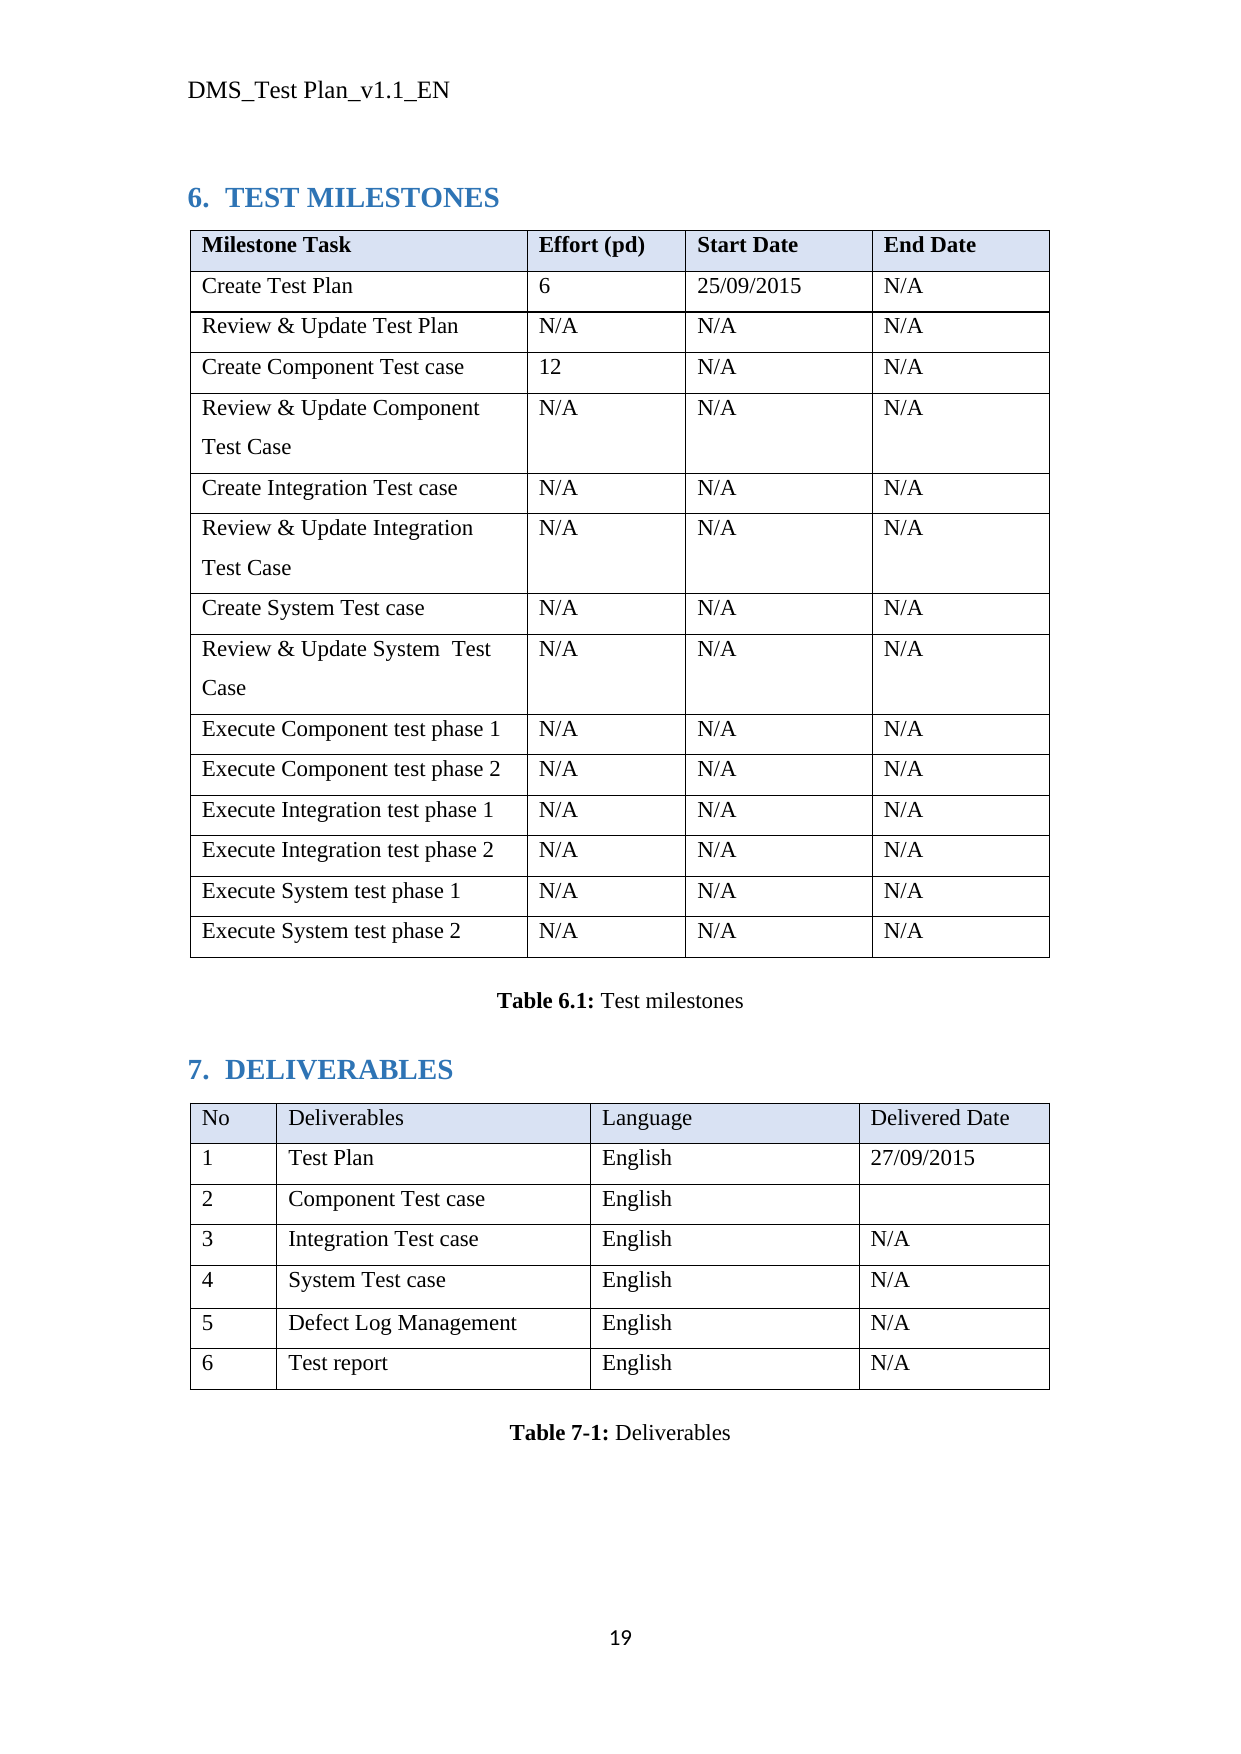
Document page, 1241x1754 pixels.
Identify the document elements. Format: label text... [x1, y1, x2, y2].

table_header Delivered Date [860, 1104, 1049, 1143]
table_cell N/A [686, 836, 872, 876]
table_cell N/A [528, 796, 685, 835]
table_cell Test Plan [277, 1144, 590, 1183]
table_cell N/A [860, 1225, 1049, 1264]
table_cell Execute System test phase 1 [191, 877, 527, 916]
table_cell N/A [686, 594, 872, 633]
table_cell N/A [873, 715, 1049, 754]
table_cell Execute Component test phase 1 [191, 715, 527, 754]
table_cell N/A [528, 755, 685, 794]
table_cell Execute System test phase 2 [191, 917, 527, 957]
table_cell N/A [528, 474, 685, 513]
table_cell N/A [860, 1309, 1049, 1348]
table_cell N/A [686, 755, 872, 794]
table_header End Date [873, 231, 1049, 271]
table_cell N/A [528, 594, 685, 633]
table_cell N/A [873, 635, 1049, 713]
table_cell 12 [528, 353, 685, 392]
table_cell N/A [873, 474, 1049, 513]
table_cell Execute Component test phase 2 [191, 755, 527, 794]
table_cell N/A [686, 313, 872, 352]
table_cell Review & Update Integration Test Case [191, 514, 527, 593]
text Table 6.1: Test milestones [187, 230, 1053, 1014]
table_cell N/A [686, 635, 872, 713]
table_cell N/A [686, 917, 872, 957]
table_header Deliverables [277, 1104, 590, 1143]
table_cell N/A [873, 313, 1049, 352]
table_cell Create Integration Test case [191, 474, 527, 513]
table_cell [860, 1185, 1049, 1224]
table_cell 3 [191, 1225, 276, 1264]
table_cell Defect Log Management [277, 1309, 590, 1348]
table_cell 4 [191, 1266, 276, 1307]
text Table 7-1: Deliverables [187, 1102, 1053, 1446]
table_cell Execute Integration test phase 2 [191, 836, 527, 876]
table_cell N/A [528, 635, 685, 713]
table_cell N/A [686, 353, 872, 392]
table_cell N/A [686, 877, 872, 916]
table_cell Create Component Test case [191, 353, 527, 392]
table_cell N/A [686, 474, 872, 513]
table_cell English [591, 1144, 859, 1183]
table_cell N/A [528, 394, 685, 472]
table_header No [191, 1104, 276, 1143]
table_cell System Test case [277, 1266, 590, 1307]
table_cell N/A [686, 514, 872, 593]
table_cell English [591, 1349, 859, 1388]
table_cell Integration Test case [277, 1225, 590, 1264]
table_header Language [591, 1104, 859, 1143]
table_header Effort (pd) [528, 231, 685, 271]
table_cell N/A [873, 514, 1049, 593]
table_cell English [591, 1225, 859, 1264]
table_cell 1 [191, 1144, 276, 1183]
table_cell 25/09/2015 [686, 272, 872, 311]
table_cell English [591, 1309, 859, 1348]
table_cell Test report [277, 1349, 590, 1388]
table_cell N/A [873, 917, 1049, 957]
table_cell English [591, 1266, 859, 1307]
table_cell 6 [191, 1349, 276, 1388]
table_cell N/A [873, 394, 1049, 472]
table_cell N/A [528, 877, 685, 916]
table_cell N/A [528, 715, 685, 754]
table_cell 5 [191, 1309, 276, 1348]
table_cell N/A [528, 917, 685, 957]
table_cell Execute Integration test phase 1 [191, 796, 527, 835]
table_cell N/A [873, 877, 1049, 916]
table_cell 6 [528, 272, 685, 311]
table_cell Create System Test case [191, 594, 527, 633]
table_cell N/A [686, 796, 872, 835]
table_cell N/A [686, 394, 872, 472]
table_cell N/A [873, 272, 1049, 311]
table_cell N/A [873, 353, 1049, 392]
table_cell N/A [873, 836, 1049, 876]
table_cell N/A [528, 836, 685, 876]
table_cell N/A [686, 715, 872, 754]
table_header Milestone Task [191, 231, 527, 271]
table_cell 27/09/2015 [860, 1144, 1049, 1183]
table_cell English [591, 1185, 859, 1224]
table_cell N/A [528, 313, 685, 352]
table_cell Review & Update System Test Case [191, 635, 527, 713]
table_cell Review & Update Test Plan [191, 313, 527, 352]
subtitle DELIVERABLES [187, 1052, 1053, 1086]
table_cell N/A [873, 594, 1049, 633]
table_cell Component Test case [277, 1185, 590, 1224]
table_cell N/A [860, 1349, 1049, 1388]
table_cell N/A [873, 755, 1049, 794]
table_cell N/A [528, 514, 685, 593]
table_cell Review & Update Component Test Case [191, 394, 527, 472]
table_cell N/A [873, 796, 1049, 835]
subtitle TEST MILESTONES [187, 180, 1053, 213]
table_cell N/A [860, 1266, 1049, 1307]
table_cell Create Test Plan [191, 272, 527, 311]
table_cell 2 [191, 1185, 276, 1224]
table_header Start Date [686, 231, 872, 271]
